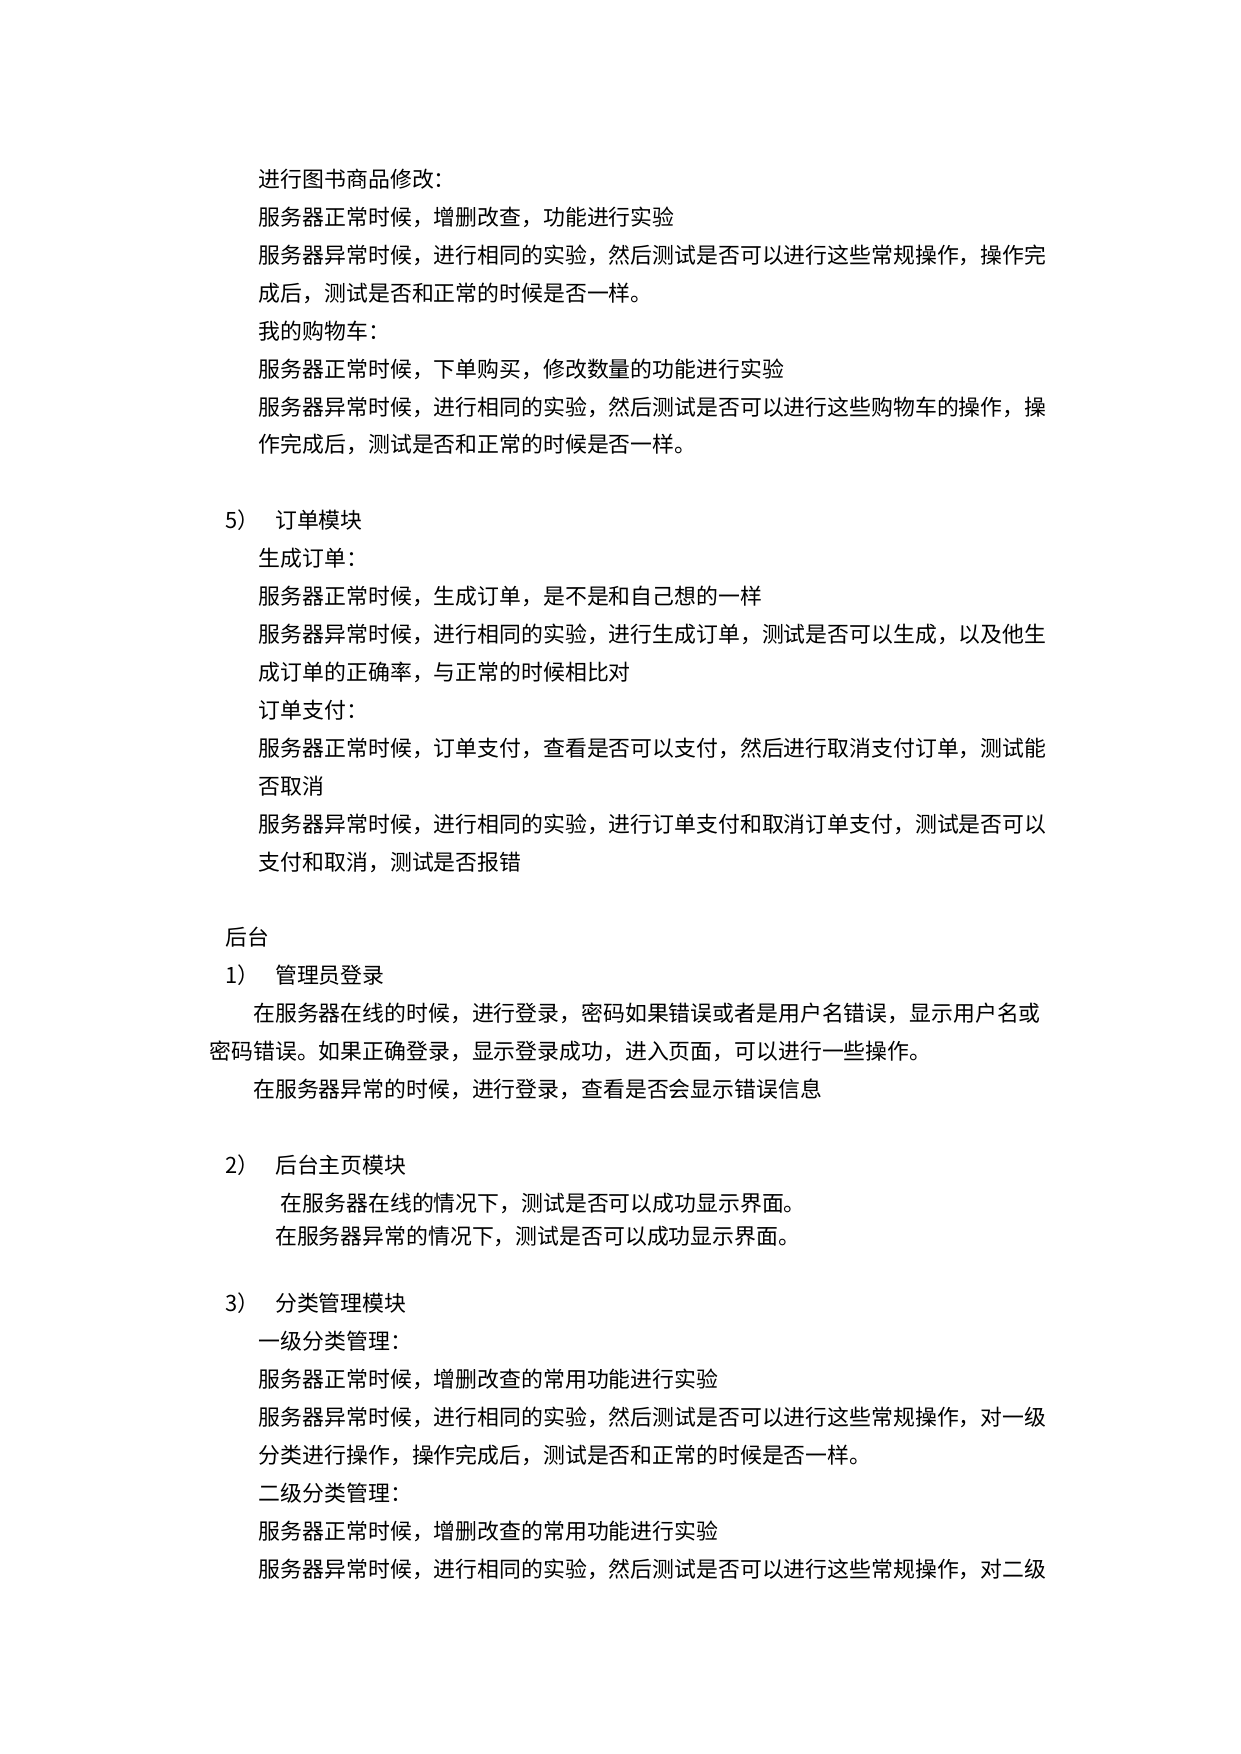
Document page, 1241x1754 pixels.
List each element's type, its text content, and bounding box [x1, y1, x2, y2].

text 服务器正常时候，增删改查，功能进行实验 [259, 200, 1053, 232]
text 服务器异常时候，进行相同的实验，进行订单支付和取消订单支付，测试是否可以支付和取消，测试是否报错 [259, 807, 1053, 876]
text 后台 [187, 920, 1053, 952]
text 服务器正常时候，生成订单，是不是和自己想的一样 [259, 579, 1053, 611]
text 我的购物车： [259, 314, 1053, 345]
text 在服务器异常的情况下，测试是否可以成功显示界面。 [231, 1218, 1053, 1251]
list 分类管理模块 [225, 1286, 1053, 1318]
list 后台主页模块 [225, 1148, 1053, 1179]
text 一级分类管理： [259, 1324, 1053, 1356]
list 管理员登录 [225, 958, 1053, 990]
text 在服务器异常的时候，进行登录，查看是否会显示错误信息 [209, 1072, 1053, 1104]
text 服务器异常时候，进行相同的实验，进行生成订单，测试是否可以生成，以及他生成订单的正确率，与正常的时候相比对 [259, 617, 1053, 687]
text 服务器异常时候，进行相同的实验，然后测试是否可以进行这些常规操作，对一级分类进行操作，操作完成后，测试是否和正常的时候是否一样。 [259, 1400, 1053, 1470]
text 在服务器在线的情况下，测试是否可以成功显示界面。 [259, 1186, 1053, 1218]
text 二级分类管理： [259, 1476, 1053, 1508]
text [259, 1552, 1053, 1583]
text 进行图书商品修改： [259, 162, 1053, 194]
text 服务器正常时候，下单购买，修改数量的功能进行实验 [259, 352, 1053, 383]
text 服务器正常时候，增删改查的常用功能进行实验 [259, 1514, 1053, 1546]
text 服务器正常时候，增删改查的常用功能进行实验 [259, 1362, 1053, 1394]
text 生成订单： [259, 541, 1053, 573]
text 订单支付： [259, 693, 1053, 724]
text 服务器异常时候，进行相同的实验，然后测试是否可以进行这些购物车的操作，操作完成后，测试是否和正常的时候是否一样。 [259, 389, 1053, 459]
text 服务器正常时候，订单支付，查看是否可以支付，然后进行取消支付订单，测试能否取消 [259, 731, 1053, 800]
text 服务器异常时候，进行相同的实验，然后测试是否可以进行这些常规操作，操作完成后，测试是否和正常的时候是否一样。 [259, 238, 1053, 307]
list 订单模块 [225, 503, 1053, 535]
text 在服务器在线的时候，进行登录，密码如果错误或者是用户名错误，显示用户名或密码错误。如果正确登录，显示登录成功，进入页面，可以进行一些操作。 [209, 996, 1053, 1066]
